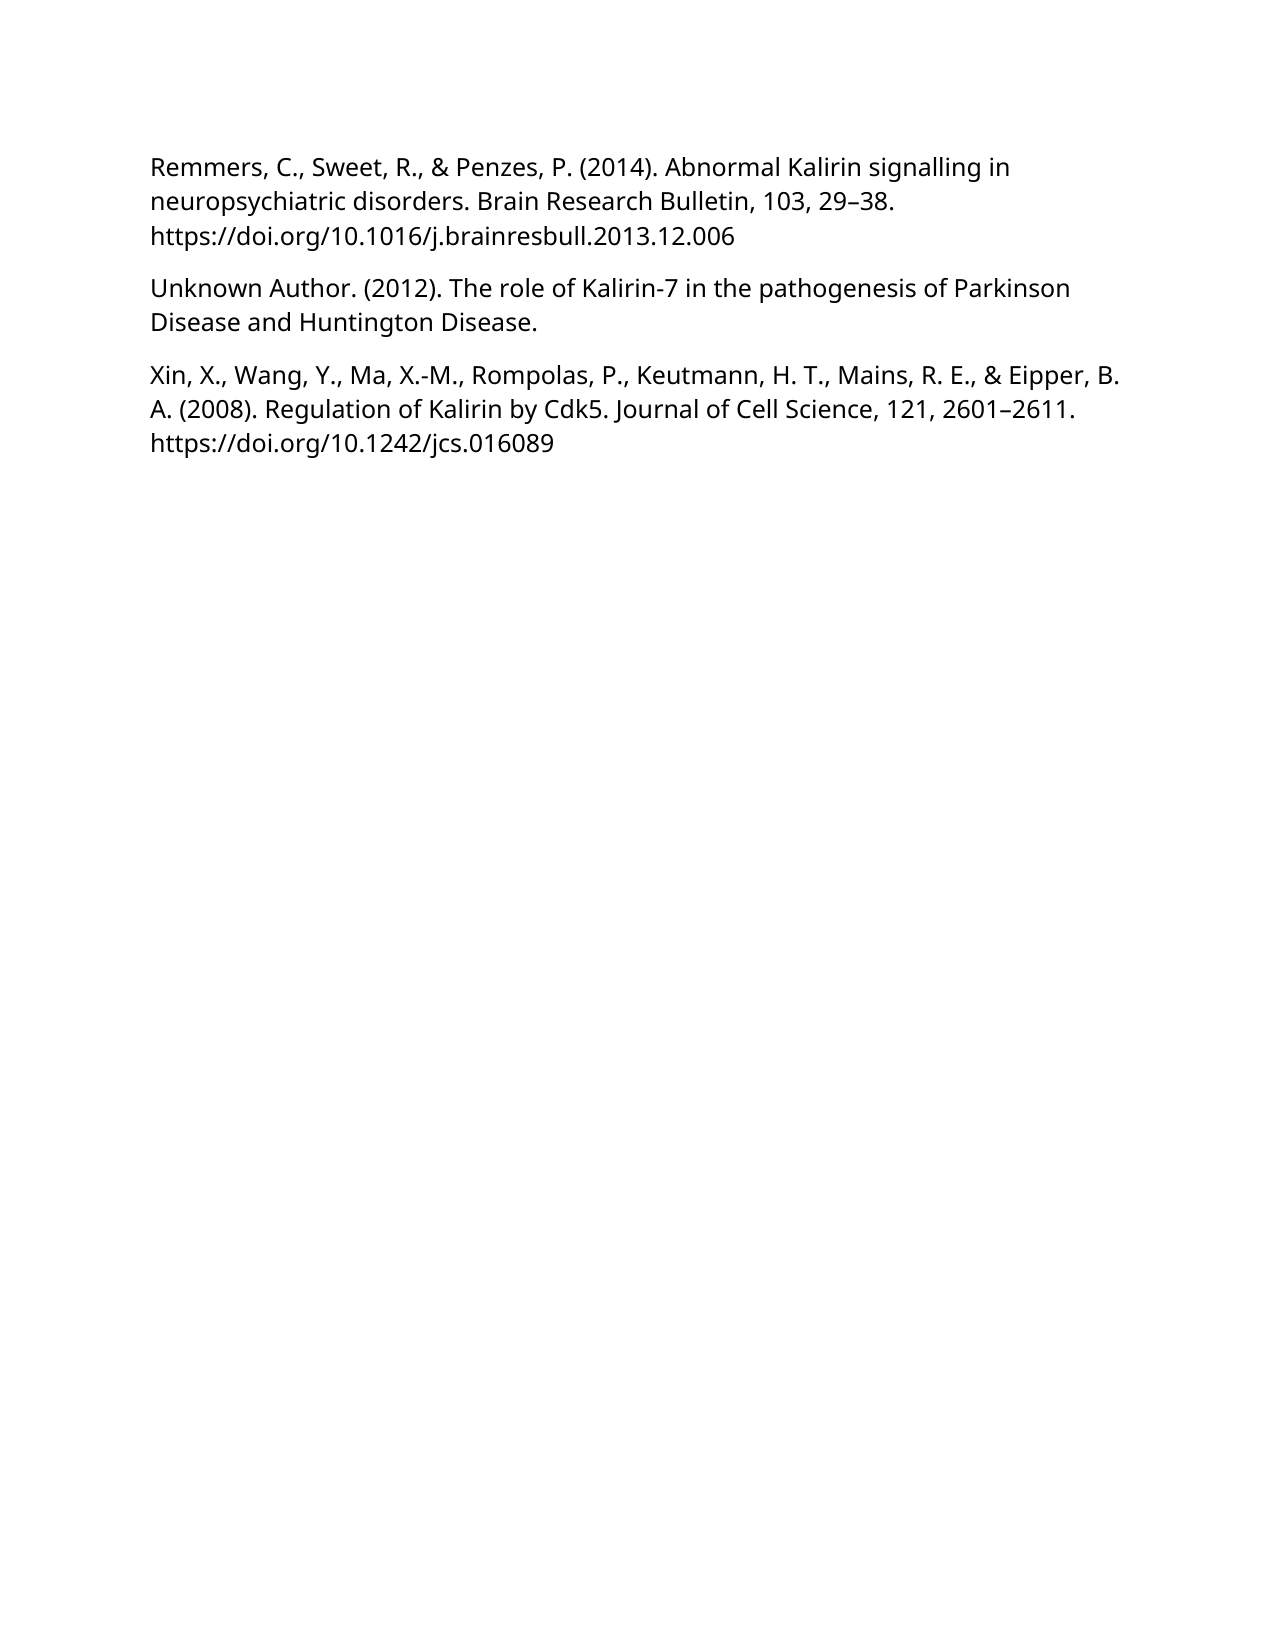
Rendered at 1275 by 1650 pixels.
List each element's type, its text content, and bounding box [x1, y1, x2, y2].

text Unknown Author. (2012). The role of Kalirin-7 in the pathogenesis of Parkinson Disease and Huntington Disease. [150, 271, 1125, 339]
text Xin, X., Wang, Y., Ma, X.-M., Rompolas, P., Keutmann, H. T., Mains, R. E., & Eipper, B. A. (2008). Regulation of Kalirin by Cdk5. Journal of Cell Science, 121, 2601–2611. https://doi.org/10.1242/jcs.016089 [150, 358, 1125, 460]
text Remmers, C., Sweet, R., & Penzes, P. (2014). Abnormal Kalirin signalling in neuropsychiatric disorders. Brain Research Bulletin, 103, 29–38. https://doi.org/10.1016/j.brainresbull.2013.12.006 [150, 150, 1125, 252]
